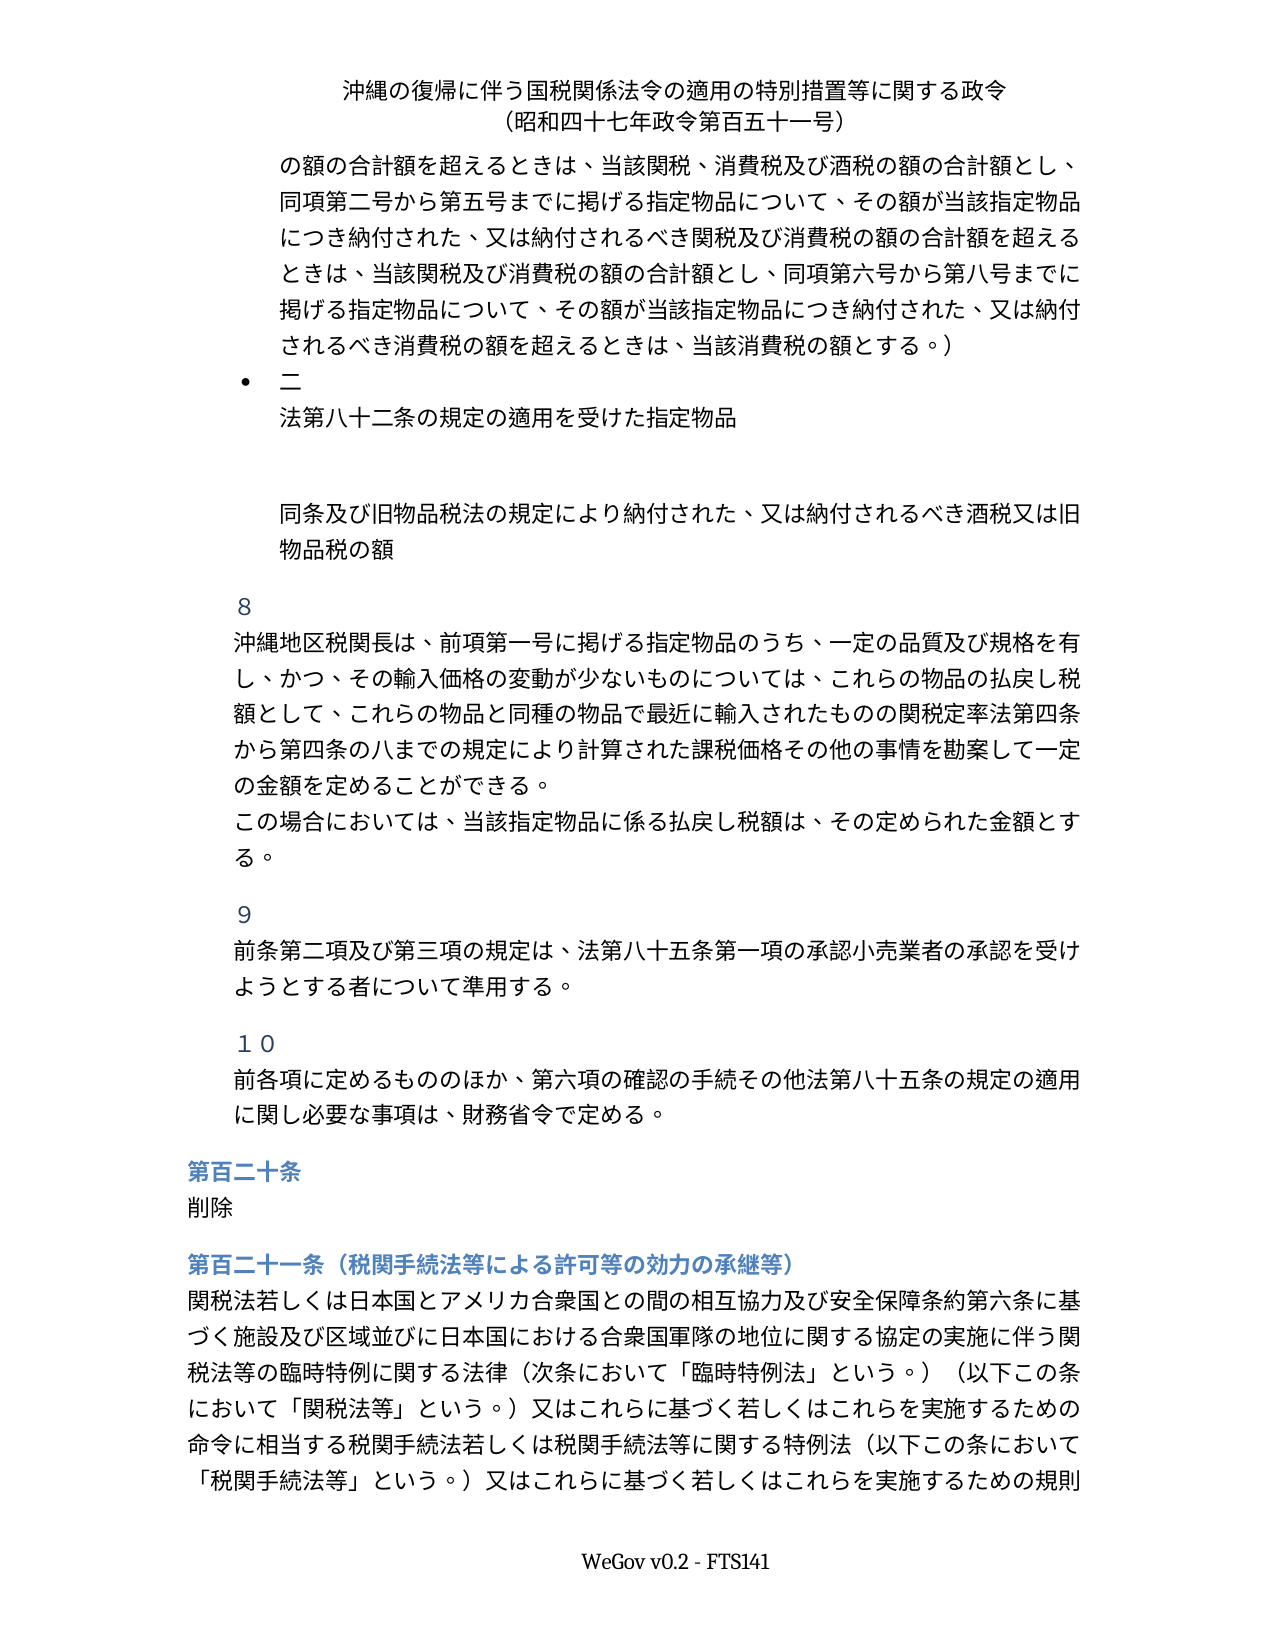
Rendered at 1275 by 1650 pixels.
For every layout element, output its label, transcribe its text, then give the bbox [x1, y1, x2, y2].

text 前条第二項及び第三項の規定は、法第八十五条第一項の承認小売業者の承認を受けようとする者について準用する。 [233, 935, 1087, 1002]
subtitle １０ [233, 1028, 1087, 1059]
text 沖縄地区税関長は、前項第一号に掲げる指定物品のうち、一定の品質及び規格を有し、かつ、その輸入価格の変動が少ないものについては、これらの物品の払戻し税額として、これらの物品と同種の物品で最近に輸入されたものの関税定率法第四条から第四条の八までの規定により計算された課税価格その他の事情を勘案して一定の金額を定めることができる。 この場合においては、当該指定物品に係る払戻し税額は、その定められた金額とする。 [233, 627, 1087, 873]
list 二 法第八十二条の規定の適用を受けた指定物品 同条及び旧物品税法の規定により納付された、又は納付されるべき酒税又は旧物品税の額 [242, 366, 1087, 565]
text 前各項に定めるもののほか、第六項の確認の手続その他法第八十五条の規定の適用に関し必要な事項は、財務省令で定める。 [233, 1063, 1087, 1131]
subtitle 第百二十一条（税関手続法等による許可等の効力の承継等） [187, 1249, 1087, 1280]
subtitle 第百二十条 [187, 1156, 1087, 1187]
subtitle ９ [233, 899, 1087, 930]
text 削除 [187, 1192, 1087, 1223]
subtitle ８ [233, 591, 1087, 622]
